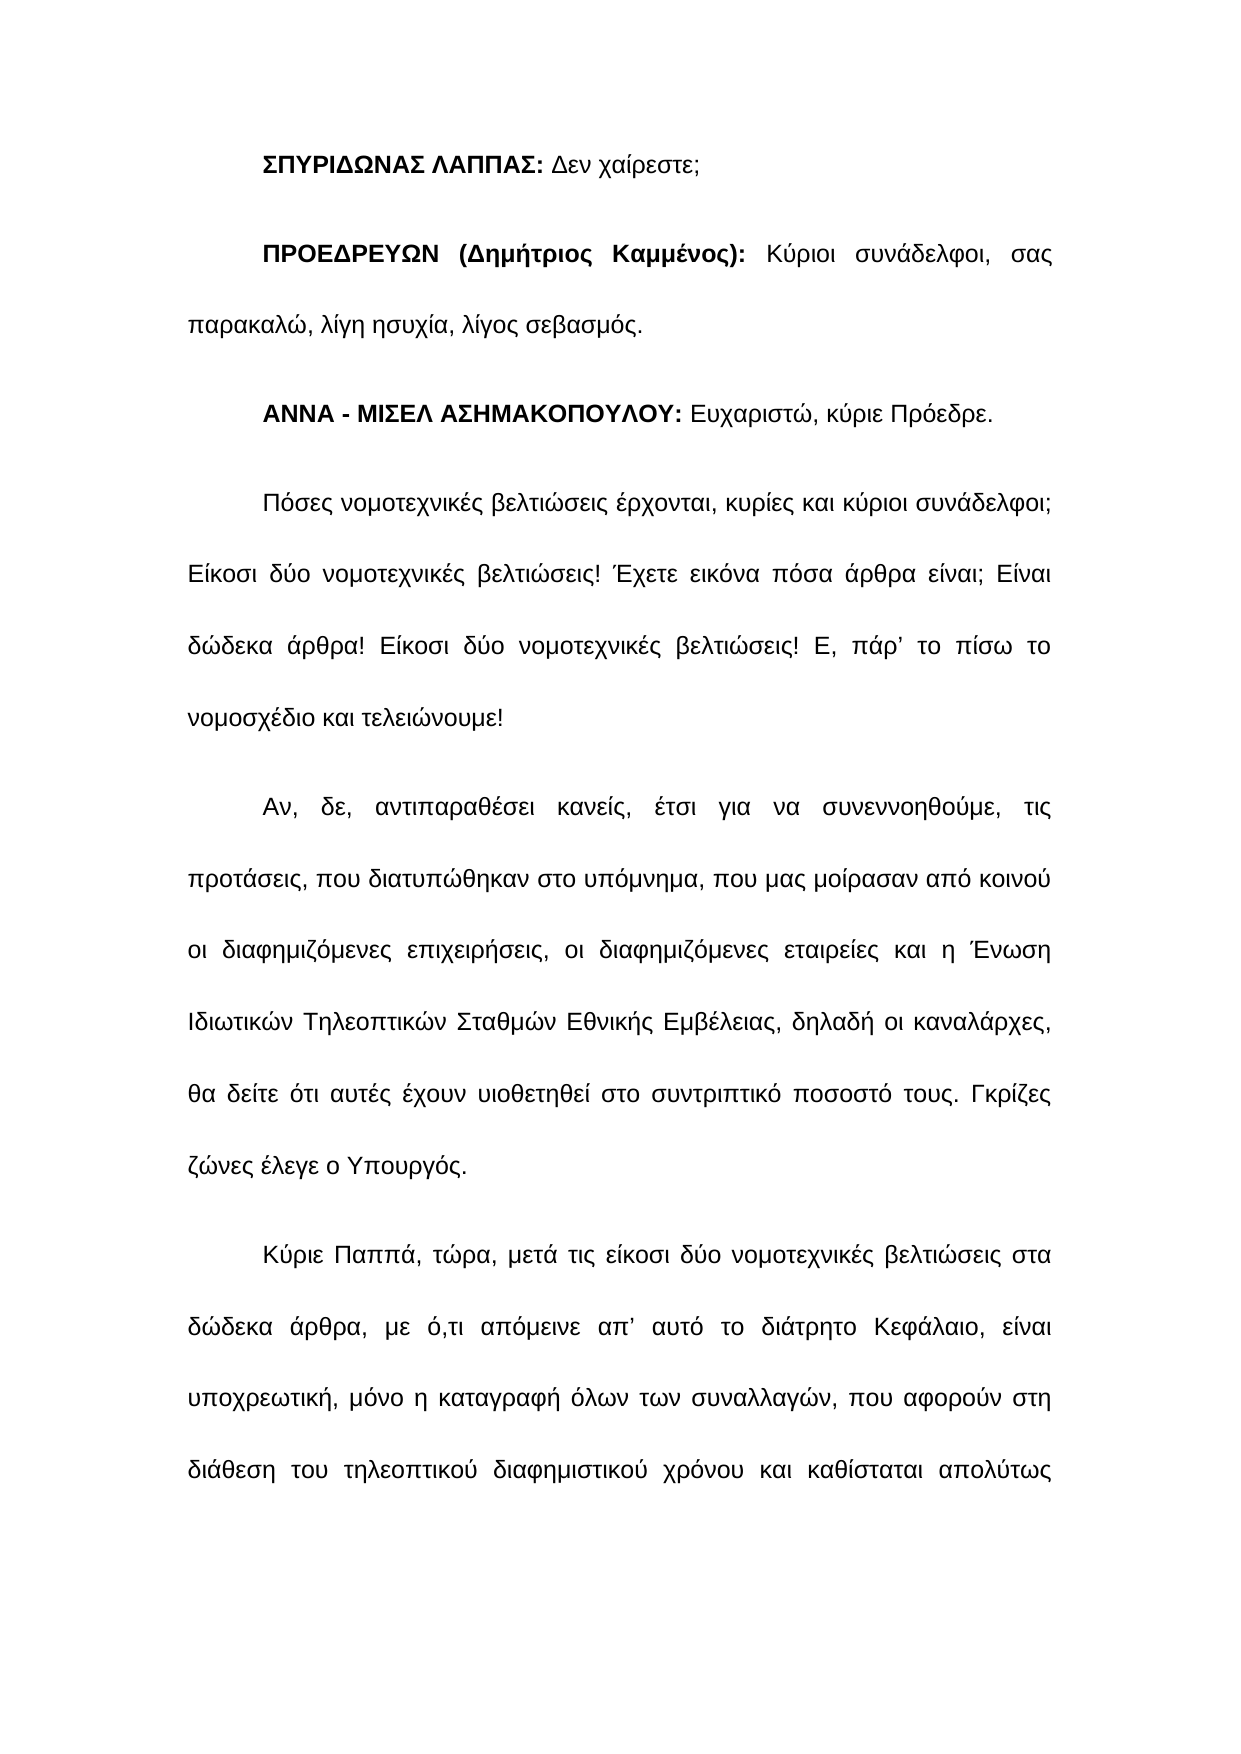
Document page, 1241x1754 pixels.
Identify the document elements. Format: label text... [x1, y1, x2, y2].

text ΑΝΝΑ - ΜΙΣΕΛ ΑΣΗΜΑΚΟΠΟΥΛΟΥ: Ευχαριστώ, κύριε Πρόεδρε. [187, 399, 1053, 428]
text ΠΡΟΕΔΡΕΥΩΝ (Δημήτριος Καμμένος): Κύριοι συνάδελφοι, σας παρακαλώ, λίγη ησυχία, λίγος σεβασμός. [187, 238, 1053, 339]
text Αν, δε, αντιπαραθέσει κανείς, έτσι για να συνεννοηθούμε, τις προτάσεις, που διατυπώθηκαν στο υπόμνημα, που μας μοίρασαν από κοινού οι διαφημιζόμενες επιχειρήσεις, οι διαφημιζόμενες εταιρείες και η Ένωση Ιδιωτικών Τηλεοπτικών Σταθμών Εθνικής Εμβέλειας, δηλαδή οι καναλάρχες, θα δείτε ότι αυτές έχουν υιοθετηθεί στο συντριπτικό ποσοστό τους. Γκρίζες ζώνες έλεγε ο Υπουργός. [187, 792, 1053, 1180]
text Πόσες νομοτεχνικές βελτιώσεις έρχονται, κυρίες και κύριοι συνάδελφοι; Είκοσι δύο νομοτεχνικές βελτιώσεις! Έχετε εικόνα πόσα άρθρα είναι; Είναι δώδεκα άρθρα! Είκοσι δύο νομοτεχνικές βελτιώσεις! Ε, πάρ’ το πίσω το νομοσχέδιο και τελειώνουμε! [187, 487, 1053, 732]
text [187, 1239, 1053, 1484]
text ΣΠΥΡΙΔΩΝΑΣ ΛΑΠΠΑΣ: Δεν χαίρεστε; [187, 150, 1053, 179]
